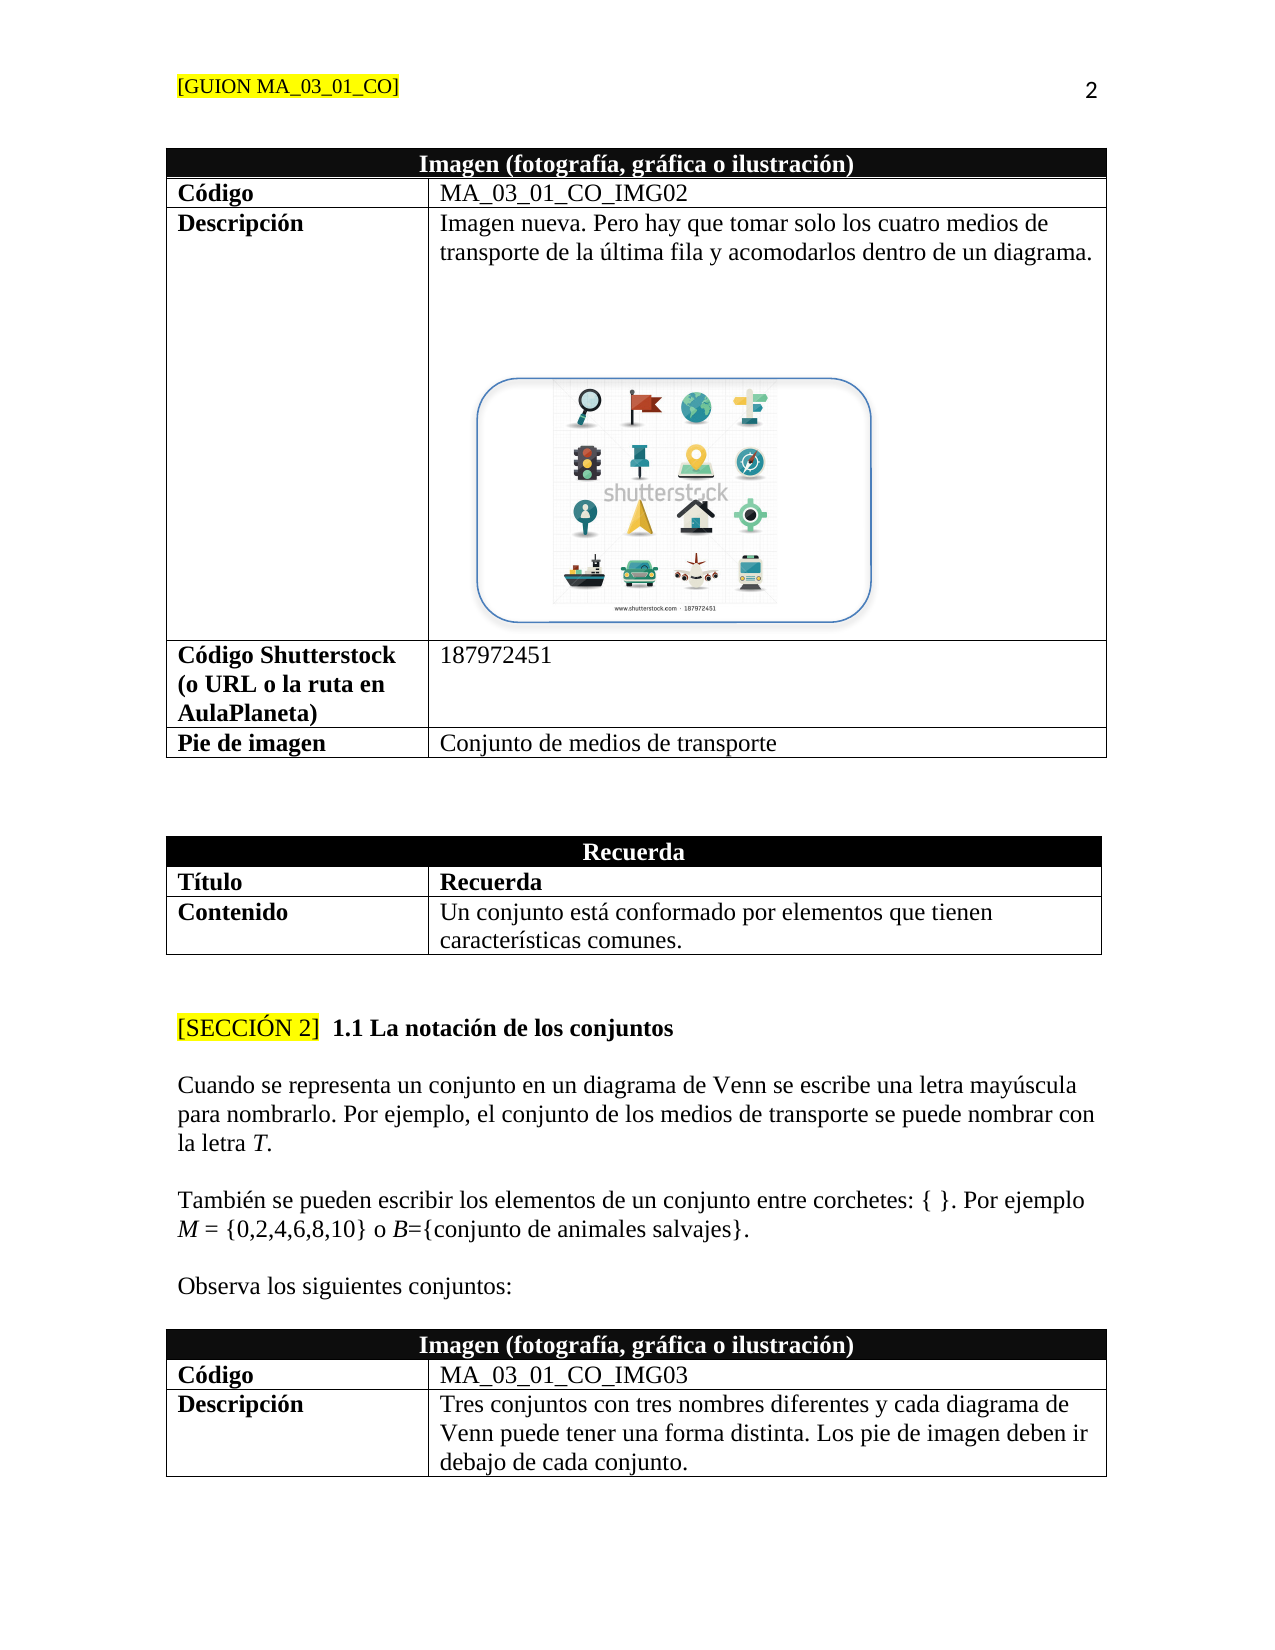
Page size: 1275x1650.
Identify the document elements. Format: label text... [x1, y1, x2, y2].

text También se pueden escribir los elementos de un conjunto entre corchetes: { }. Por ejemplo M = {0,2,4,6,8,10} o B={conjunto de animales salvajes}. [177, 1185, 1098, 1243]
table_cell 187972451 [429, 641, 1106, 727]
table_cell Código [167, 1360, 428, 1388]
table_cell Título [167, 867, 428, 896]
table_header Imagen (fotografía, gráfica o ilustración) [167, 1330, 1106, 1359]
table_cell Código Shutterstock (o URL o la ruta en AulaPlaneta) [167, 641, 428, 727]
table_cell Descripción [167, 1390, 428, 1476]
text [SECCIÓN 2] 1.1 La notación de los conjuntos [319, 1013, 1098, 1041]
table_header Imagen (fotografía, gráfica o ilustración) [167, 149, 1106, 177]
table_cell Contenido [167, 897, 428, 954]
picture [552, 380, 778, 614]
table_header Recuerda [167, 837, 1101, 866]
table_cell Pie de imagen [167, 728, 428, 757]
table_cell MA_03_01_CO_IMG03 [429, 1360, 1106, 1388]
table_cell Imagen nueva. Pero hay que tomar solo los cuatro medios de transporte de la última fila y acomodarlos dentro de un diagrama. [429, 208, 1106, 639]
table_cell Un conjunto está conformado por elementos que tienen características comunes. [429, 897, 1101, 954]
table_cell Recuerda [429, 867, 1101, 896]
table_cell MA_03_01_CO_IMG02 [429, 179, 1106, 207]
table_cell Código [167, 179, 428, 207]
table_cell Conjunto de medios de transporte [429, 728, 1106, 757]
text Observa los siguientes conjuntos: [177, 1271, 1098, 1300]
text Cuando se representa un conjunto en un diagrama de Venn se escribe una letra mayúscula para nombrarlo. Por ejemplo, el conjunto de los medios de transporte se puede nombrar con la letra T. [177, 1070, 1098, 1156]
table_cell Descripción [167, 208, 428, 639]
